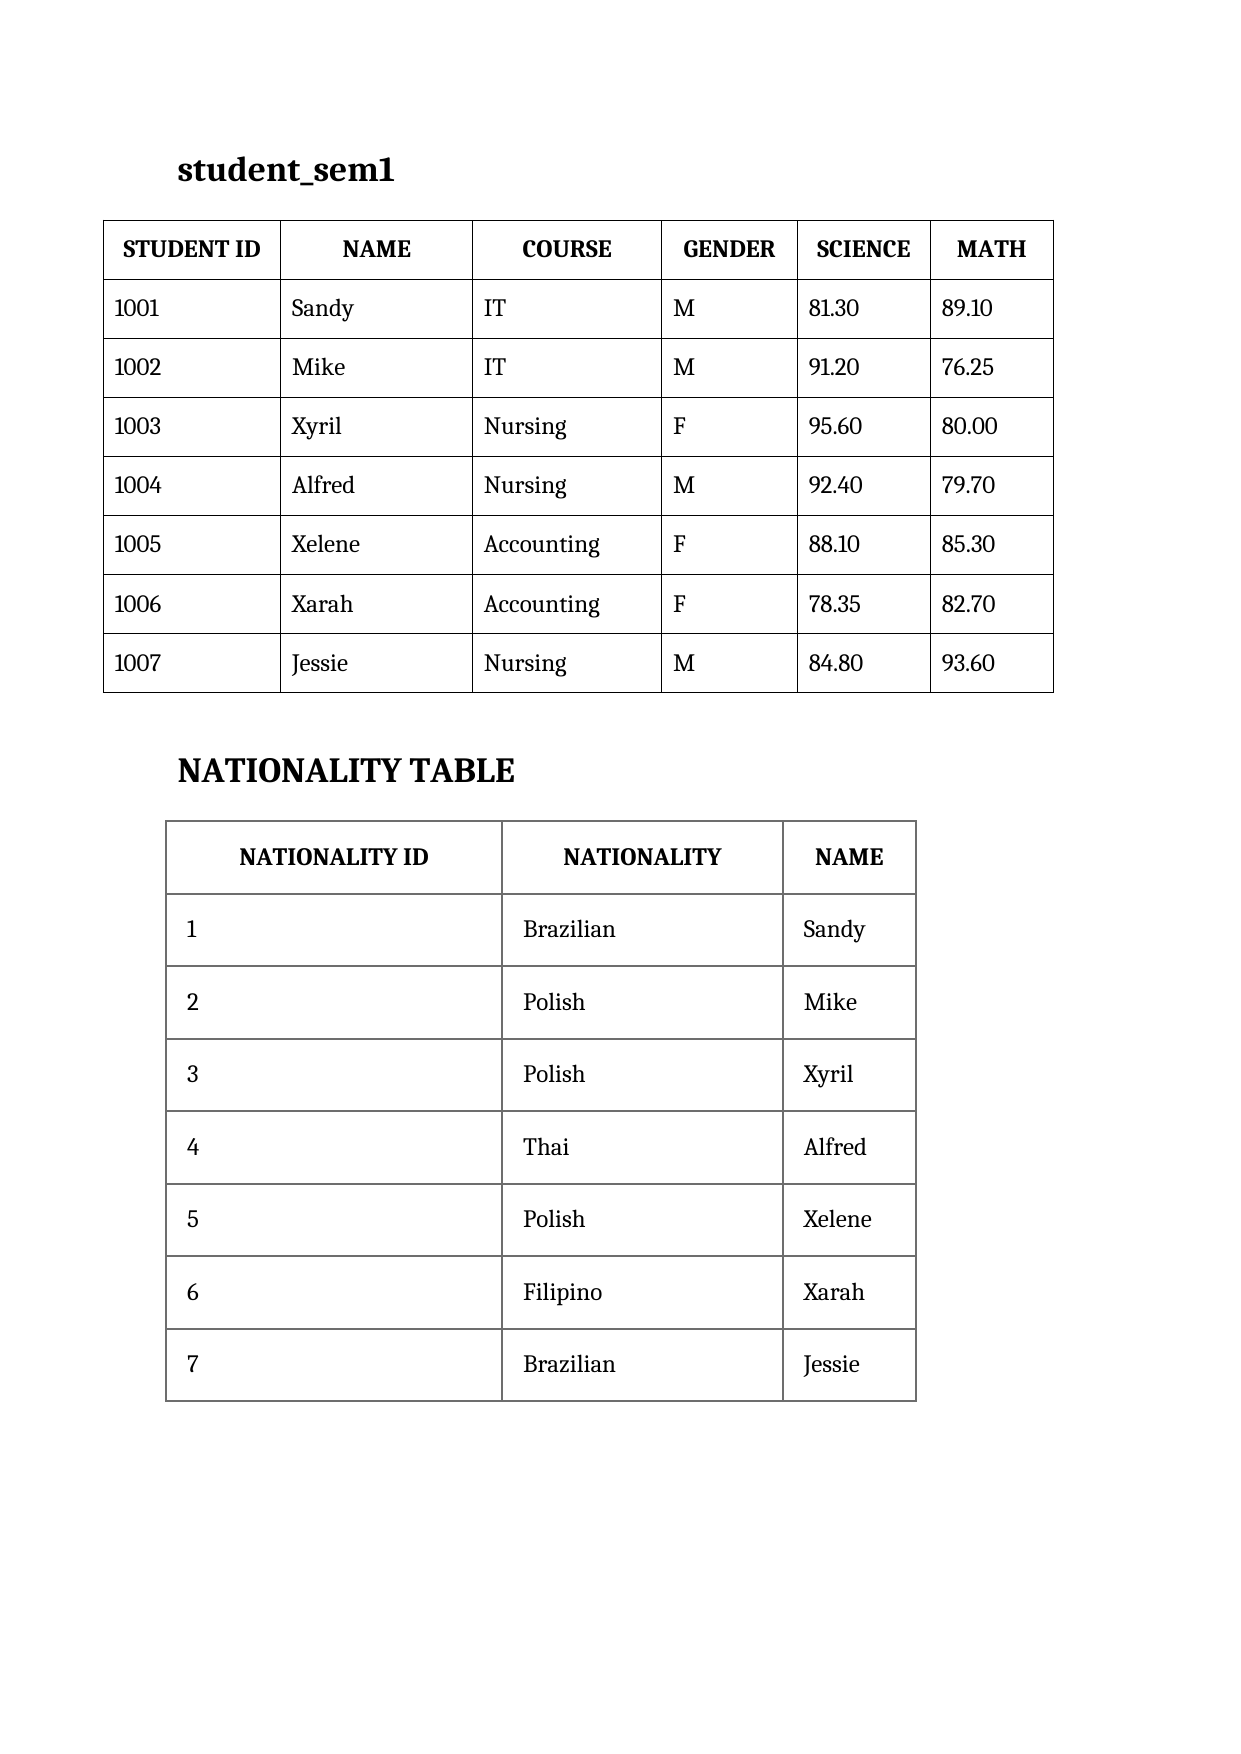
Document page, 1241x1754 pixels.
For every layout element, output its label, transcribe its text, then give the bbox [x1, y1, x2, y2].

table_cell 1002 [104, 339, 280, 397]
table_cell Nursing [473, 634, 661, 692]
table_header SCIENCE [798, 221, 930, 278]
table_header MATH [931, 221, 1053, 278]
table_cell 76.25 [931, 339, 1053, 397]
text NATIONALITY TABLE [177, 751, 1078, 791]
table_cell 1004 [104, 457, 280, 515]
table_cell 95.60 [798, 398, 930, 456]
table_cell 84.80 [798, 634, 930, 692]
table_cell 5 [167, 1185, 501, 1255]
table_cell Filipino [503, 1257, 782, 1327]
table_cell Xelene [784, 1185, 915, 1255]
table_header NAME [281, 221, 472, 278]
table_cell M [662, 280, 797, 338]
table_cell M [662, 339, 797, 397]
table_header STUDENT ID [104, 221, 280, 278]
table_cell Jessie [784, 1330, 915, 1400]
table_cell 1001 [104, 280, 280, 338]
table_cell F [662, 398, 797, 456]
table_cell Nursing [473, 398, 661, 456]
table_cell Thai [503, 1112, 782, 1182]
text student_sem1 [177, 150, 1078, 191]
table_cell 82.70 [931, 575, 1053, 633]
table_header NATIONALITY ID [167, 822, 501, 892]
table_cell IT [473, 280, 661, 338]
table_cell 80.00 [931, 398, 1053, 456]
table_cell F [662, 516, 797, 574]
table_cell 91.20 [798, 339, 930, 397]
table_cell 1003 [104, 398, 280, 456]
table_cell 4 [167, 1112, 501, 1182]
table_cell F [662, 575, 797, 633]
table_header GENDER [662, 221, 797, 278]
table_cell Jessie [281, 634, 472, 692]
table_cell Sandy [784, 895, 915, 965]
table_cell M [662, 634, 797, 692]
table_cell Brazilian [503, 895, 782, 965]
table_cell 1 [167, 895, 501, 965]
table_cell 93.60 [931, 634, 1053, 692]
table_cell 81.30 [798, 280, 930, 338]
table_cell Brazilian [503, 1330, 782, 1400]
table_cell Polish [503, 1185, 782, 1255]
table_cell IT [473, 339, 661, 397]
table_cell Xelene [281, 516, 472, 574]
table_cell 1006 [104, 575, 280, 633]
table_cell Xyril [784, 1040, 915, 1110]
table_cell Alfred [784, 1112, 915, 1182]
table_cell 1005 [104, 516, 280, 574]
table_cell Alfred [281, 457, 472, 515]
table_cell 79.70 [931, 457, 1053, 515]
table_cell Sandy [281, 280, 472, 338]
table_cell 6 [167, 1257, 501, 1327]
table_cell Polish [503, 1040, 782, 1110]
table_cell Xyril [281, 398, 472, 456]
table_cell Xarah [784, 1257, 915, 1327]
table_cell 88.10 [798, 516, 930, 574]
table_cell M [662, 457, 797, 515]
table_cell 89.10 [931, 280, 1053, 338]
table_cell 7 [167, 1330, 501, 1400]
table_cell Accounting [473, 516, 661, 574]
table_header COURSE [473, 221, 661, 278]
table_cell Xarah [281, 575, 472, 633]
table_header NAME [784, 822, 915, 892]
table_cell Nursing [473, 457, 661, 515]
table_cell 3 [167, 1040, 501, 1110]
table_cell Mike [784, 967, 915, 1037]
table_cell 85.30 [931, 516, 1053, 574]
table_cell Mike [281, 339, 472, 397]
table_cell 78.35 [798, 575, 930, 633]
table_header NATIONALITY [503, 822, 782, 892]
table_cell 2 [167, 967, 501, 1037]
table_cell 1007 [104, 634, 280, 692]
table_cell Accounting [473, 575, 661, 633]
table_cell Polish [503, 967, 782, 1037]
table_cell 92.40 [798, 457, 930, 515]
